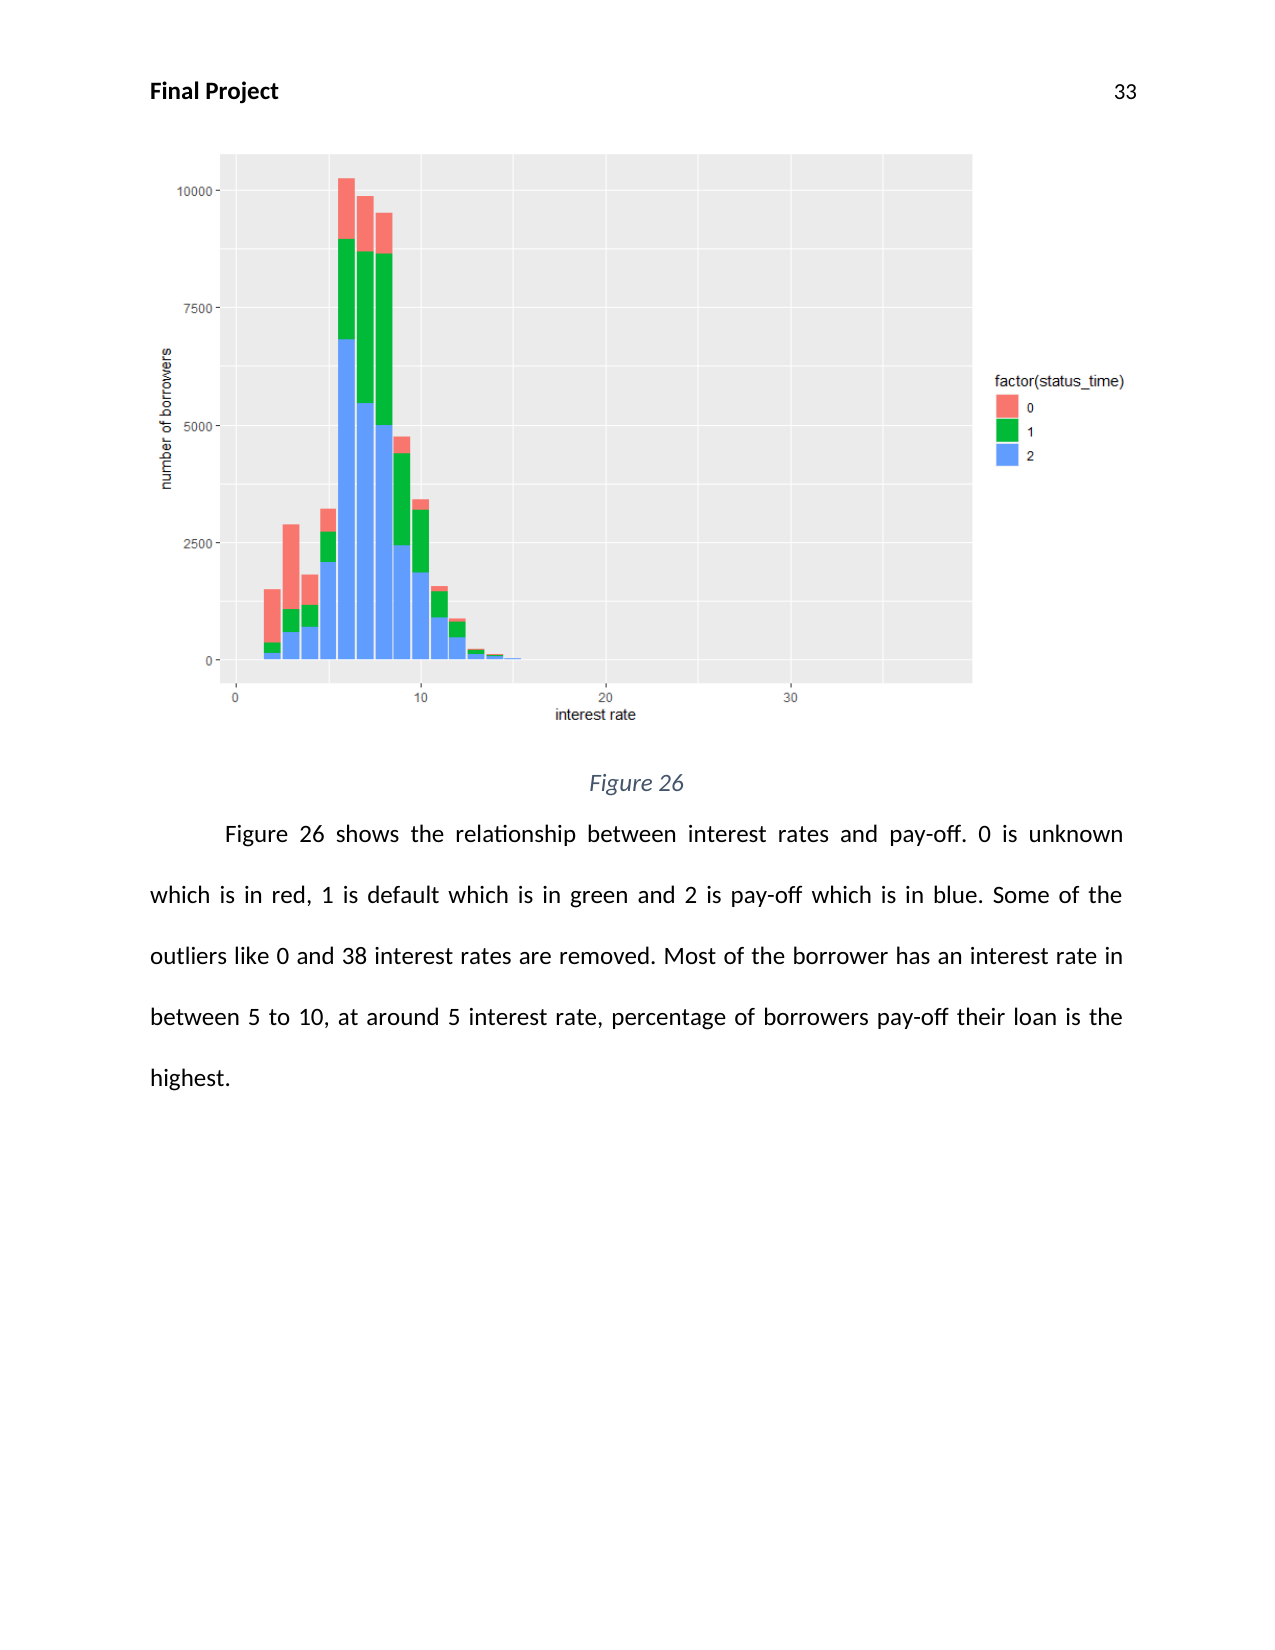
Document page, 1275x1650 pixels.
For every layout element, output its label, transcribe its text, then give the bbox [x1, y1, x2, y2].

text Figure 26 shows the relationship between interest rates and pay-off. 0 is unknown which is in red, 1 is default which is in green and 2 is pay-off which is in blue. Some of the outliers like 0 and 38 interest rates are removed. Most of the borrower has an interest rate in between 5 to 10, at around 5 interest rate, percentage of borrowers pay-off their loan is the highest. [150, 818, 1125, 1093]
picture [150, 150, 1125, 722]
text Figure 26 [150, 767, 1125, 797]
